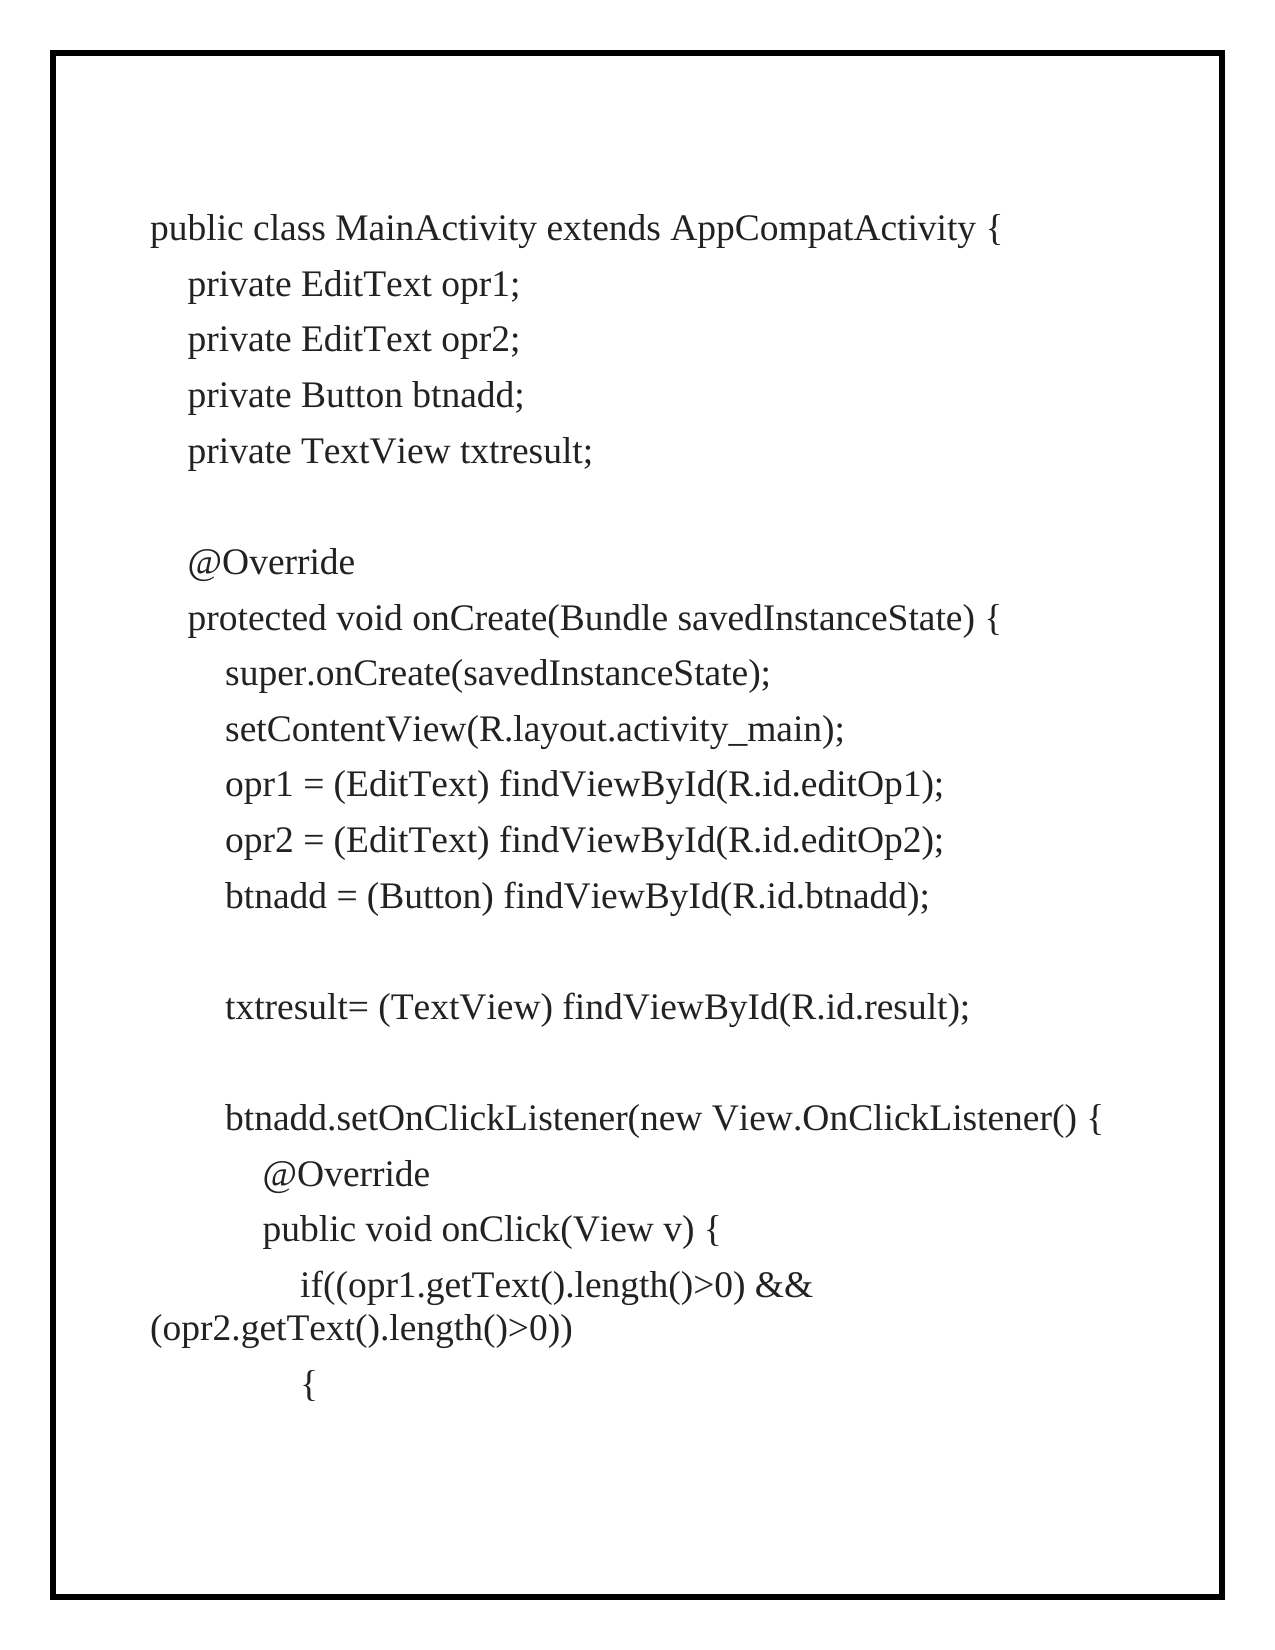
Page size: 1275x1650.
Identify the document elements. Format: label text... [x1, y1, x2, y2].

text private TextView txtresult; [150, 428, 1125, 471]
text btnadd = (Button) findViewById(R.id.btnadd); [150, 873, 1125, 916]
text @Override [150, 1151, 1125, 1194]
text private Button btnadd; [150, 372, 1125, 416]
text { [150, 1361, 1125, 1404]
text btnadd.setOnClickListener(new View.OnClickListener() { [150, 1096, 1125, 1139]
text private EditText opr2; [150, 317, 1125, 360]
text public class MainActivity extends AppCompatActivity { [150, 206, 1125, 249]
text opr2 = (EditText) findViewById(R.id.editOp2); [150, 817, 1125, 861]
text private EditText opr1; [150, 261, 1125, 304]
text txtresult= (TextView) findViewById(R.id.result); [150, 984, 1125, 1027]
text opr1 = (EditText) findViewById(R.id.editOp1); [150, 762, 1125, 805]
text @Override [150, 539, 1125, 582]
text public void onClick(View v) { [150, 1207, 1125, 1250]
text protected void onCreate(Bundle savedInstanceState) { [150, 595, 1125, 638]
text super.onCreate(savedInstanceState); [150, 651, 1125, 694]
text if((opr1.getText().length()>0) && (opr2.getText().length()>0)) [150, 1262, 1125, 1349]
text setContentView(R.layout.activity_main); [150, 706, 1125, 749]
